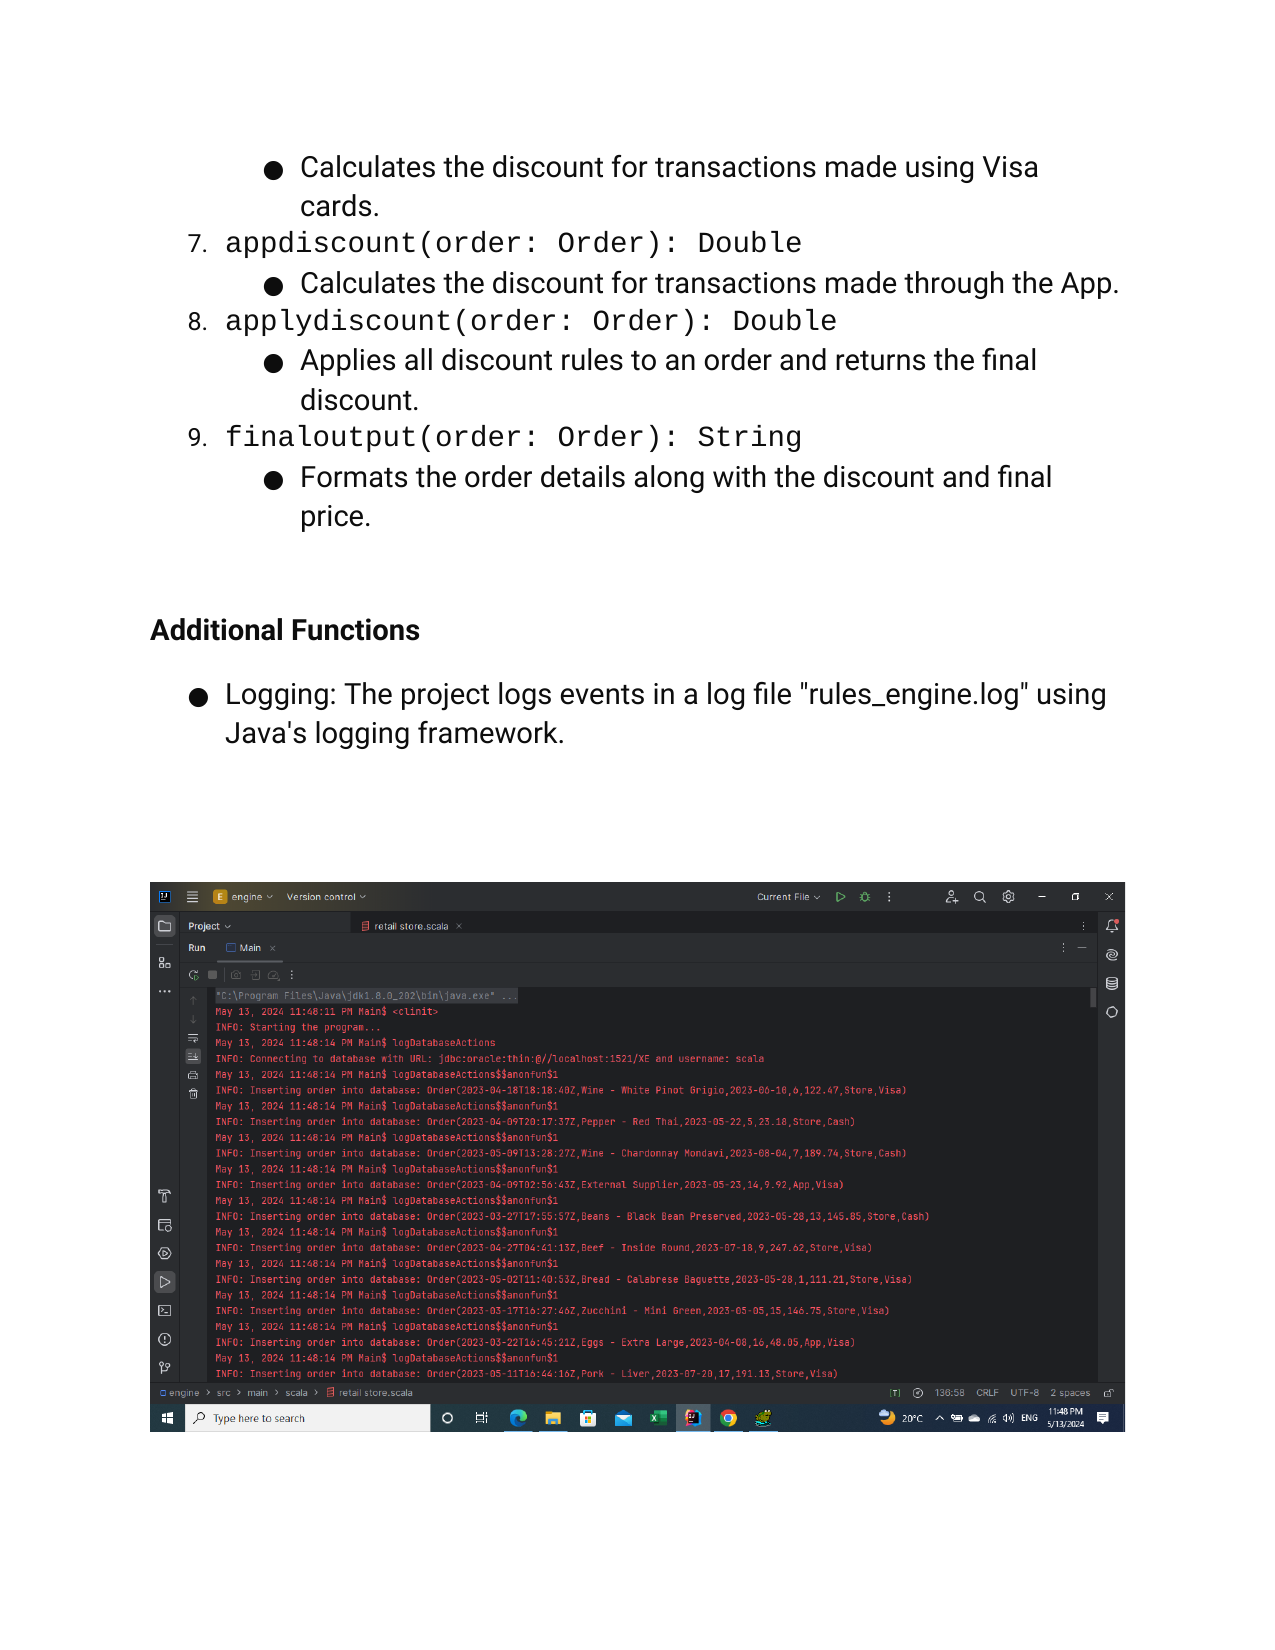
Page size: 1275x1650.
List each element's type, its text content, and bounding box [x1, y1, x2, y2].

list Applies all discount rules to an order and returns the final discount. [262, 344, 1125, 417]
list finaloutput(order: Order): String [187, 422, 1125, 455]
subtitle Additional Functions [150, 614, 1125, 648]
list applydiscount(order: Order): Double [187, 306, 1125, 339]
picture [150, 882, 1125, 1432]
list appdiscount(order: Order): Double [187, 228, 1125, 262]
list Logging: The project logs events in a log file "rules_engine.log" using Java's logging framework. [187, 677, 1125, 751]
list Calculates the discount for transactions made using Visa cards. [262, 150, 1125, 223]
list Calculates the discount for transactions made through the App. [262, 266, 1125, 301]
list Formats the order details along with the discount and final price. [262, 460, 1125, 533]
